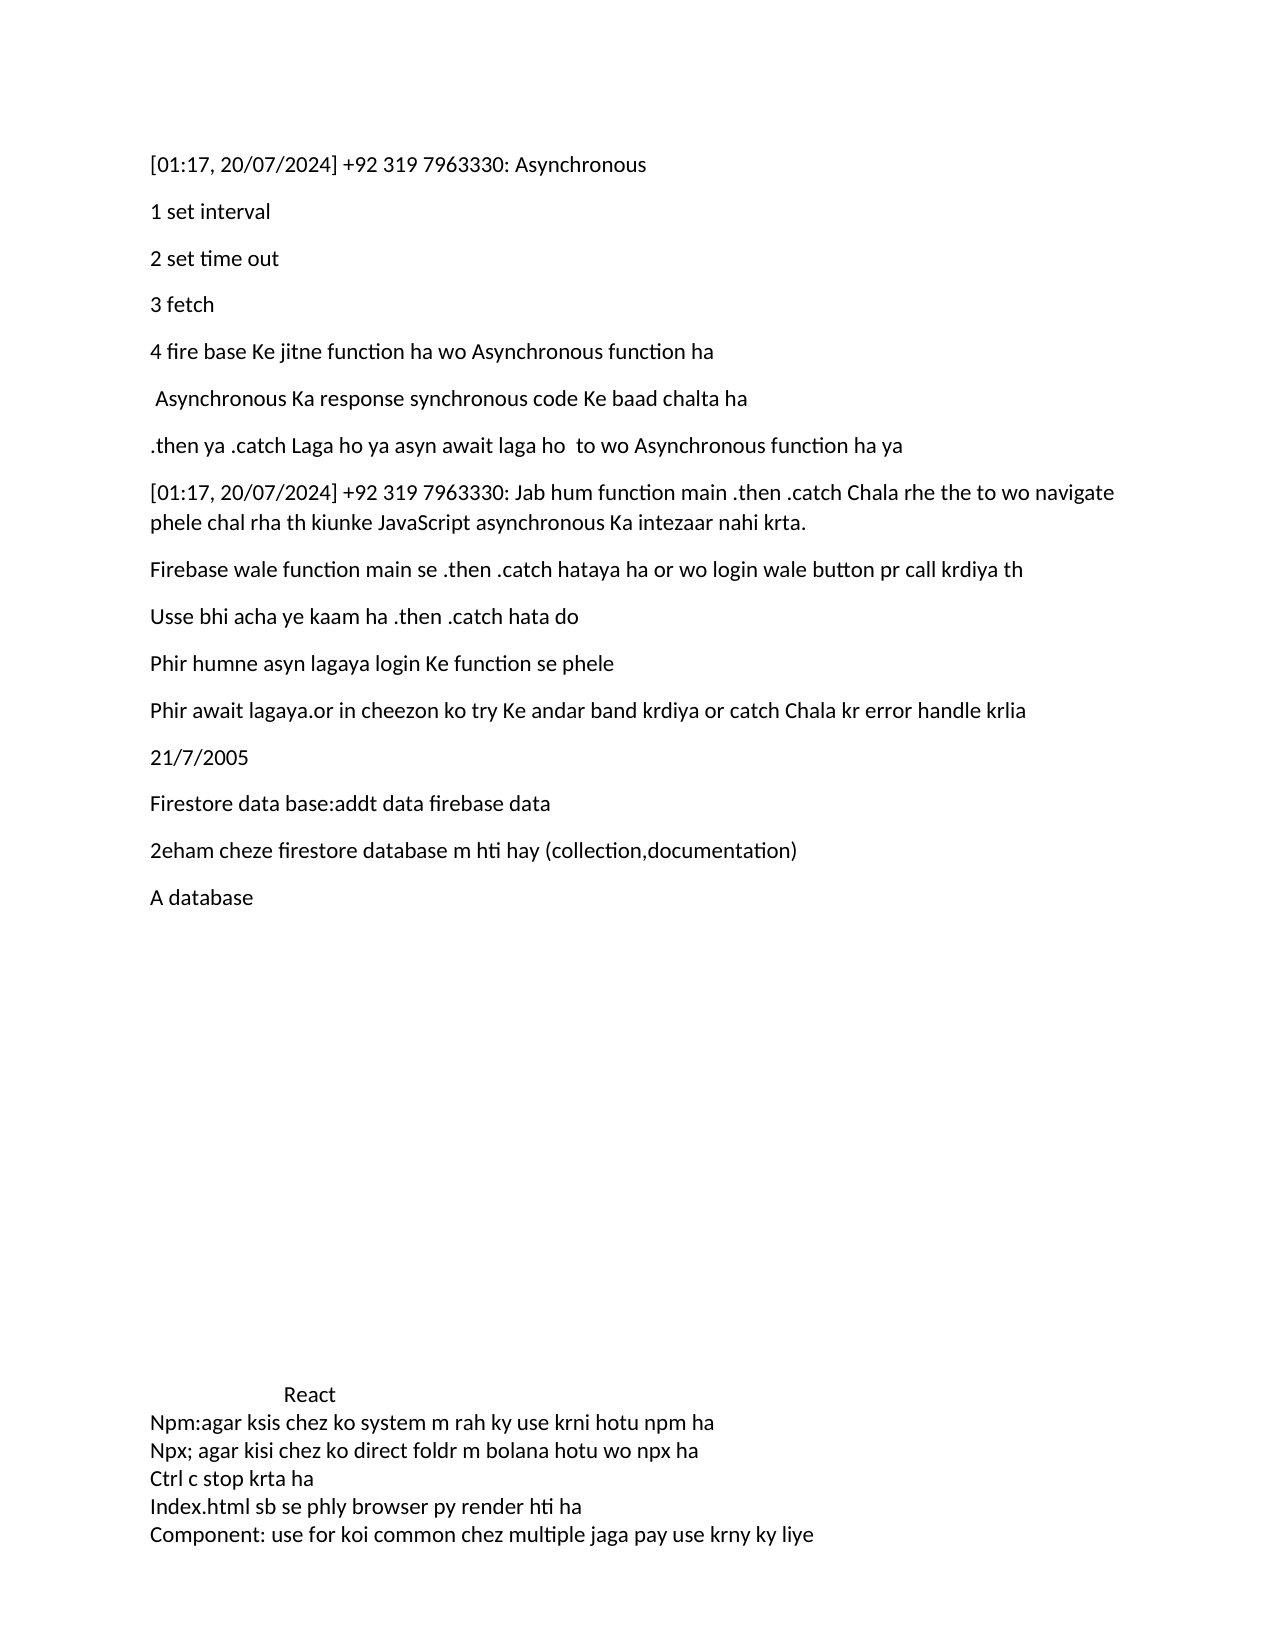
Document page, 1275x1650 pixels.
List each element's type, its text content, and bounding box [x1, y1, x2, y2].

text Firestore data base:addt data firebase data [150, 789, 1125, 818]
text 4 fire base Ke jitne function ha wo Asynchronous function ha [150, 337, 1125, 366]
text Phir await lagaya.or in cheezon ko try Ke andar band krdiya or catch Chala kr error handle krlia [150, 696, 1125, 724]
text 1 set interval [150, 197, 1125, 225]
text 2 set time out [150, 244, 1125, 272]
text Asynchronous Ka response synchronous code Ke baad chalta ha [150, 384, 1125, 412]
text 21/7/2005 [150, 743, 1125, 771]
text Firebase wale function main se .then .catch hataya ha or wo login wale button pr call krdiya th [150, 555, 1125, 583]
text 2eham cheze firestore database m hti hay (collection,documentation) [150, 836, 1125, 864]
text Phir humne asyn lagaya login Ke function se phele [150, 649, 1125, 677]
text [01:17, 20/07/2024] +92 319 7963330: Jab hum function main .then .catch Chala rhe the to wo navigate phele chal rha th kiunke JavaScript asynchronous Ka intezaar nahi krta. [150, 478, 1125, 536]
text Usse bhi acha ye kaam ha .then .catch hata do [150, 602, 1125, 630]
text [01:17, 20/07/2024] +92 319 7963330: Asynchronous [150, 150, 1125, 178]
text .then ya .catch Laga ho ya asyn await laga ho to wo Asynchronous function ha ya [150, 431, 1125, 459]
text 3 fetch [150, 291, 1125, 319]
text A database [150, 883, 1125, 911]
